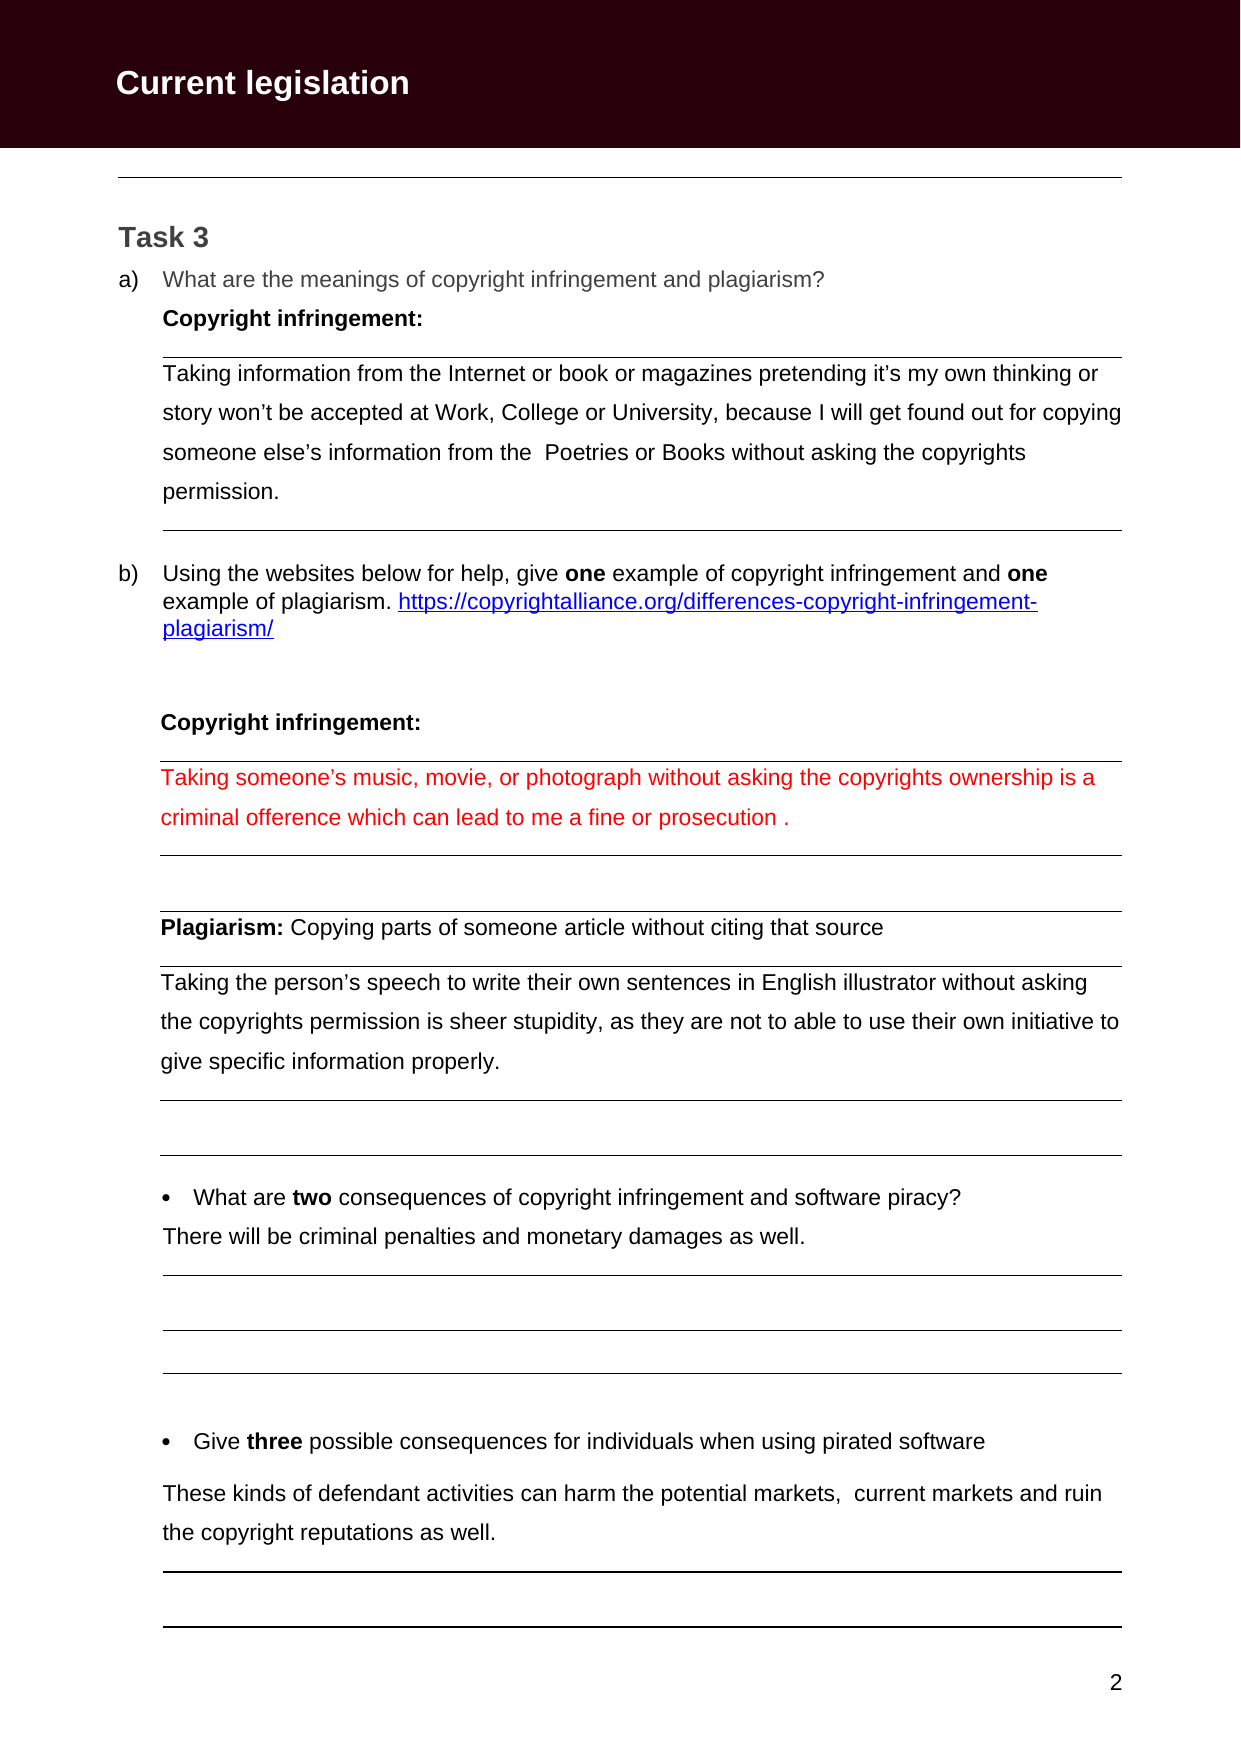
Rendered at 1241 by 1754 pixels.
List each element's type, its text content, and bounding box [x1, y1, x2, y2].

list What are the meanings of copyright infringement and plagiarism? [118, 266, 1122, 292]
text Taking the person’s speech to write their own sentences in English illustrator without asking the copyrights permission is sheer stupidity, as they are not to able to use their own initiative to give specific information properly. [160, 967, 1122, 1074]
text Taking someone’s music, movie, or photograph without asking the copyrights ownership is a criminal ofference which can lead to me a fine or prosecution . [160, 762, 1122, 830]
text Copyright infringement: [162, 305, 1122, 331]
text Plagiarism: Copying parts of someone article without citing that source [160, 912, 1122, 940]
list Give three possible consequences for individuals when using pirated software [162, 1428, 1122, 1454]
text Copyright infringement: [160, 709, 1122, 735]
text Task 3 [118, 220, 1122, 253]
text These kinds of defendant activities can harm the potential markets, current markets and ruin the copyright reputations as well. [162, 1480, 1122, 1546]
text There will be criminal penalties and monetary damages as well. [162, 1223, 1122, 1249]
list Using the websites below for help, give one example of copyright infringement and one example of plagiarism. https://copyrightalliance.org/differences-copyright-infringement-plagiarism/ [118, 560, 1122, 696]
text Taking information from the Internet or book or magazines pretending it’s my own thinking or story won’t be accepted at Work, College or University, because I will get found out for copying someone else’s information from the Poetries or Books without asking the copyrights permission. [162, 358, 1122, 505]
list What are two consequences of copyright infringement and software piracy? [162, 1184, 1122, 1211]
